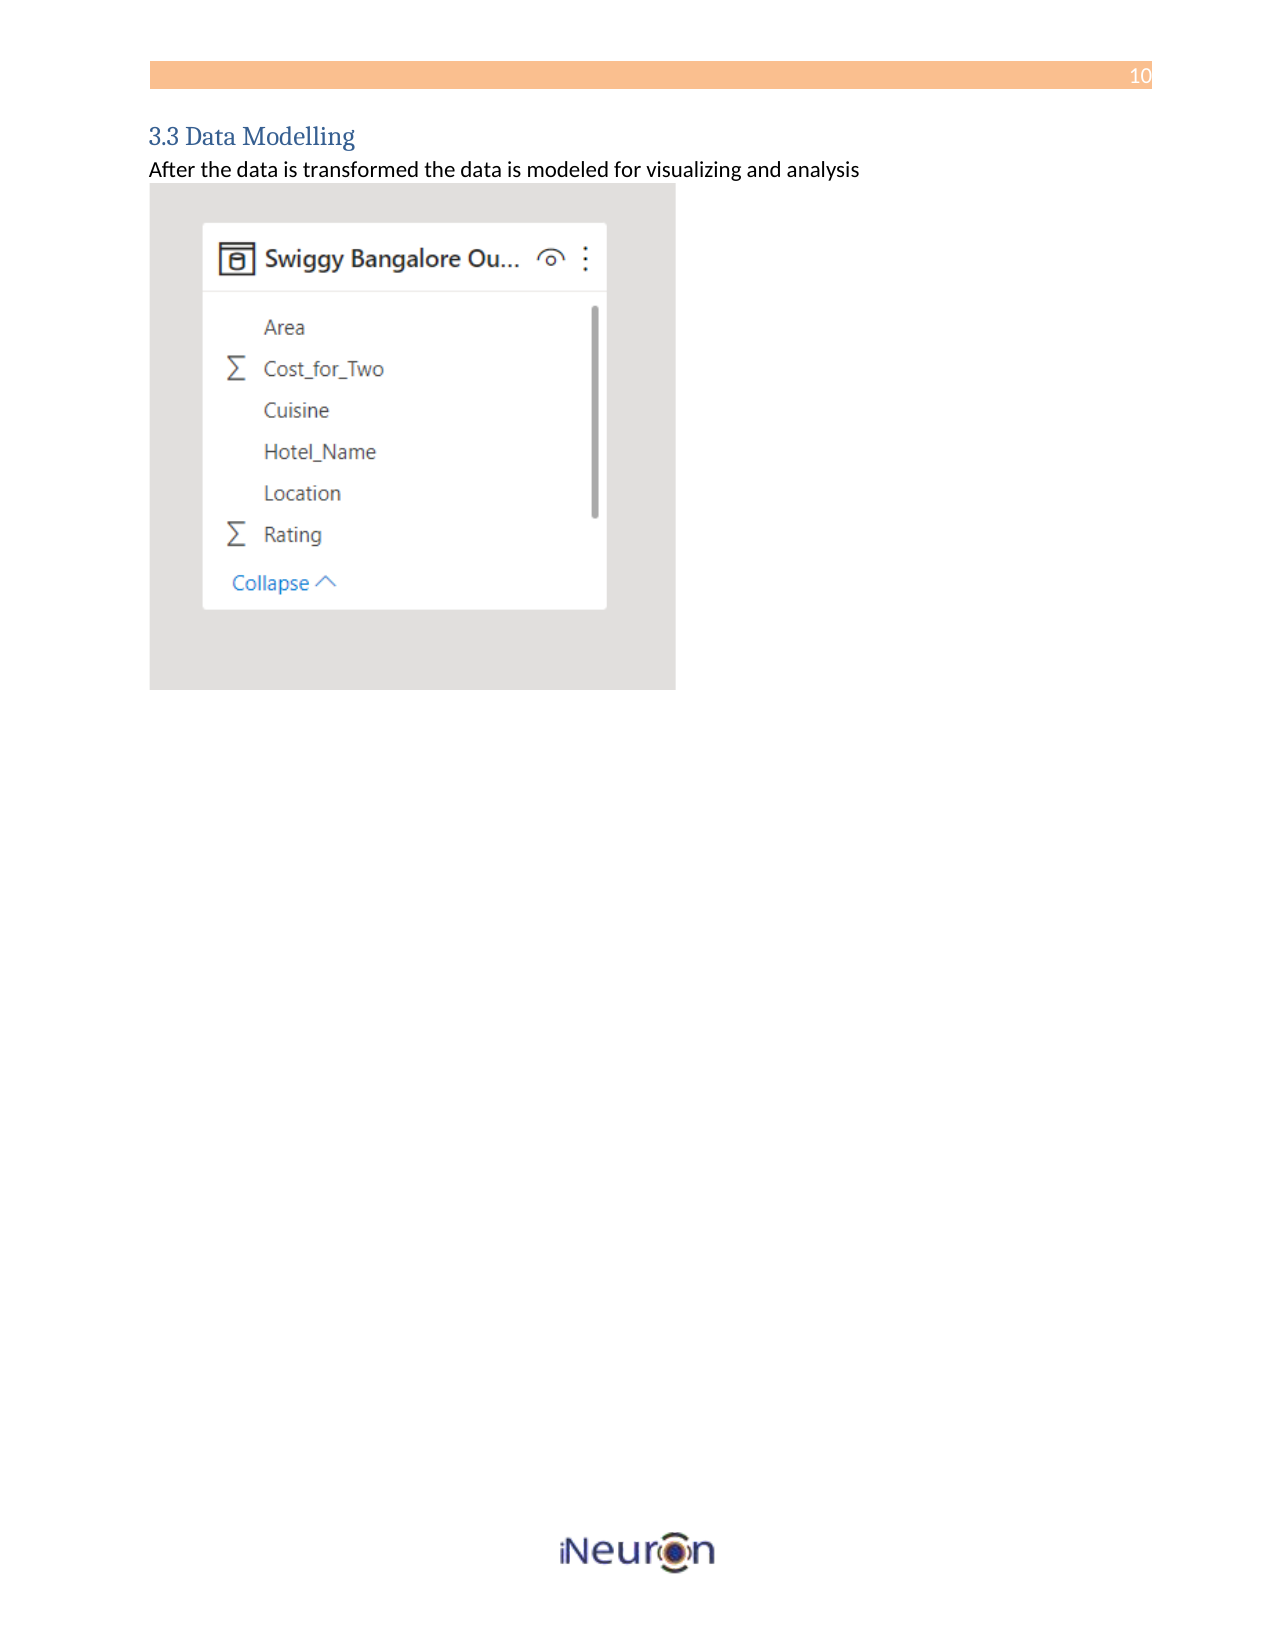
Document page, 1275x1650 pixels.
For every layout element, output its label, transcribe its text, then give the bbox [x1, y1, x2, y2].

subtitle 3.3 Data Modelling [148, 121, 1169, 152]
picture [559, 1528, 716, 1575]
picture [149, 183, 676, 690]
